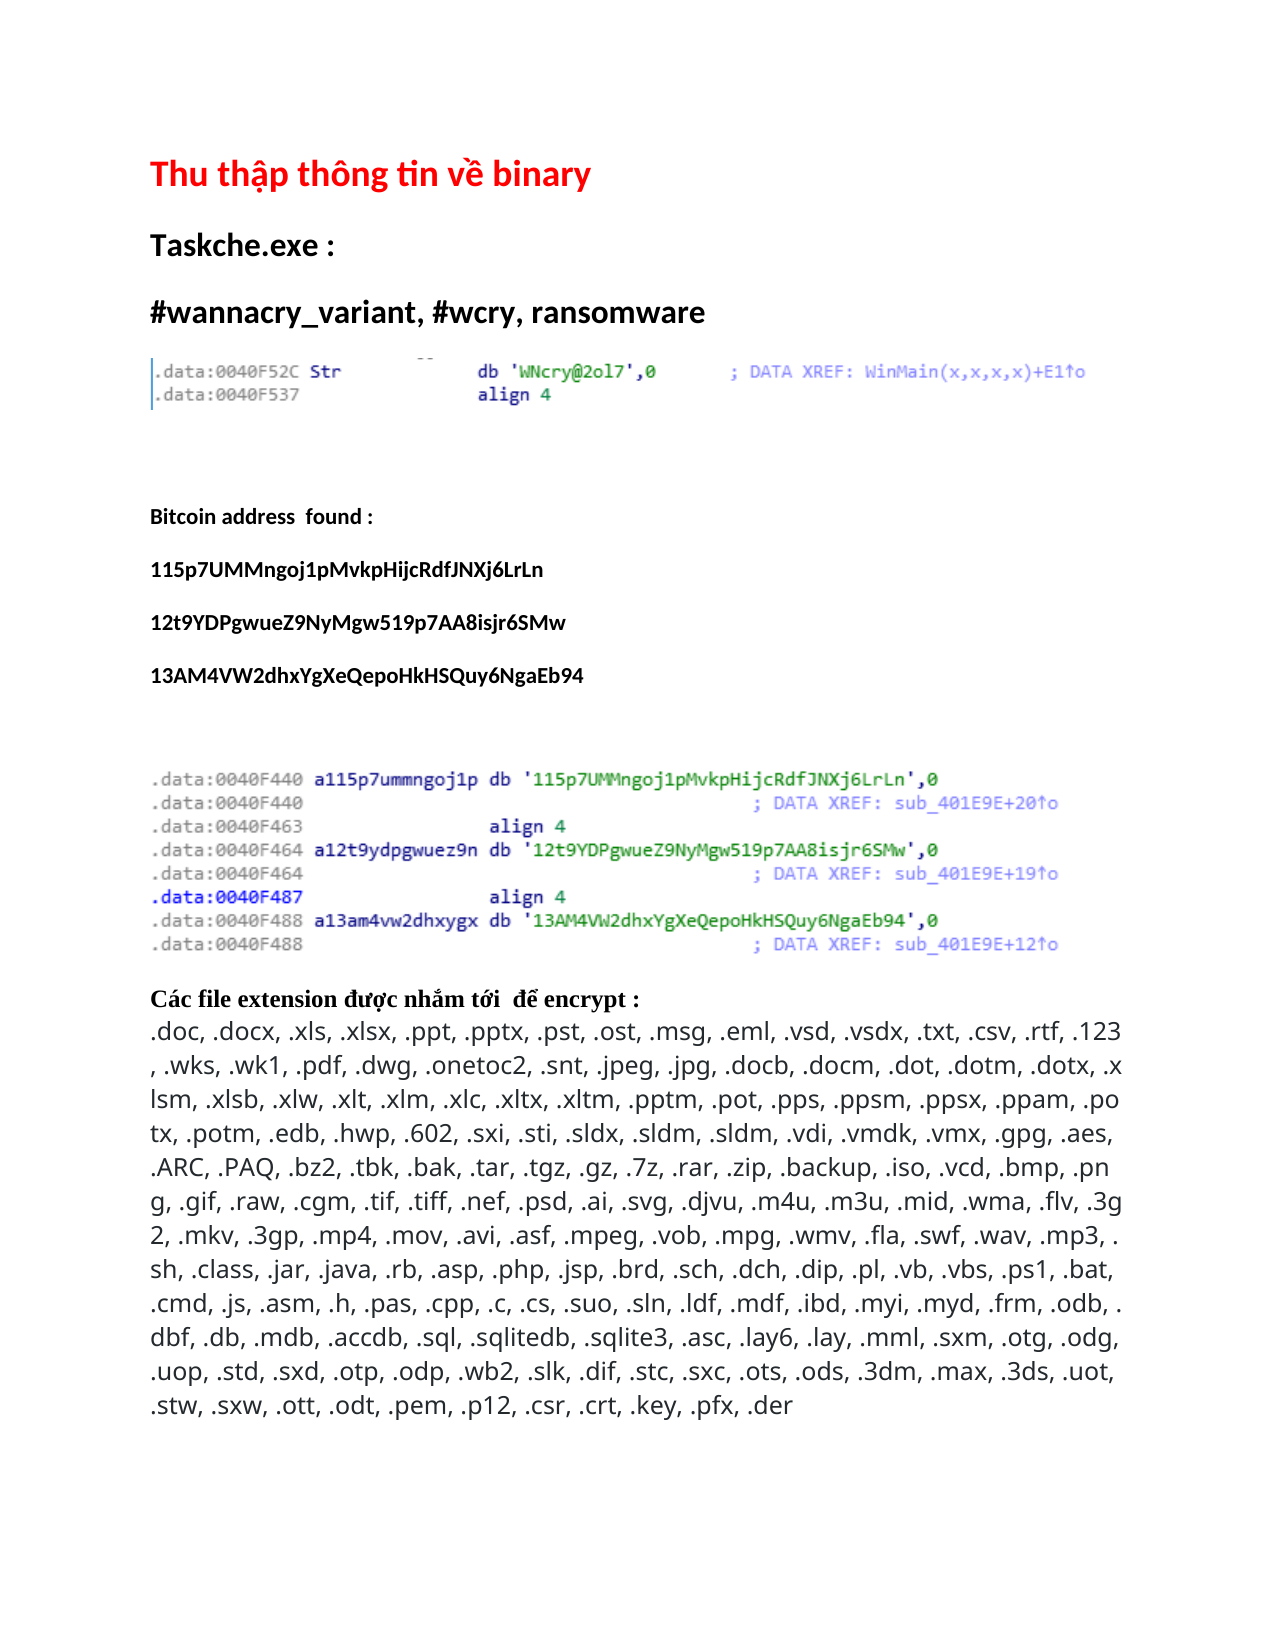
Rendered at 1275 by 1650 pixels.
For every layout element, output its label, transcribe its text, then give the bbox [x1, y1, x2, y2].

picture [150, 358, 1125, 410]
text Bitcoin address found : [150, 502, 1125, 530]
text Taskche.exe : [150, 223, 1125, 264]
text 115p7UMMngoj1pMvkpHijcRdfJNXj6LrLn [150, 555, 1125, 583]
text #wannacry_variant, #wcry, ransomware [150, 291, 1125, 332]
picture [150, 767, 1093, 960]
text 12t9YDPgwueZ9NyMgw519p7AA8isjr6SMw [150, 608, 1125, 636]
text Các file extension được nhắm tới để encrypt : .doc, .docx, .xls, .xlsx, .ppt, .pptx, .pst, .ost, .msg, .eml, .vsd, .vsdx, .txt, .csv, .rtf, .123, .wks, .wk1, .pdf, .dwg, .onetoc2, .snt, .jpeg, .jpg, .docb, .docm, .dot, .dotm, .dotx, .xlsm, .xlsb, .xlw, .xlt, .xlm, .xlc, .xltx, .xltm, .pptm, .pot, .pps, .ppsm, .ppsx, .ppam, .potx, .potm, .edb, .hwp, .602, .sxi, .sti, .sldx, .sldm, .sldm, .vdi, .vmdk, .vmx, .gpg, .aes, .ARC, .PAQ, .bz2, .tbk, .bak, .tar, .tgz, .gz, .7z, .rar, .zip, .backup, .iso, .vcd, .bmp, .png, .gif, .raw, .cgm, .tif, .tiff, .nef, .psd, .ai, .svg, .djvu, .m4u, .m3u, .mid, .wma, .flv, .3g2, .mkv, .3gp, .mp4, .mov, .avi, .asf, .mpeg, .vob, .mpg, .wmv, .fla, .swf, .wav, .mp3, .sh, .class, .jar, .java, .rb, .asp, .php, .jsp, .brd, .sch, .dch, .dip, .pl, .vb, .vbs, .ps1, .bat, .cmd, .js, .asm, .h, .pas, .cpp, .c, .cs, .suo, .sln, .ldf, .mdf, .ibd, .myi, .myd, .frm, .odb, .dbf, .db, .mdb, .accdb, .sql, .sqlitedb, .sqlite3, .asc, .lay6, .lay, .mml, .sxm, .otg, .odg, .uop, .std, .sxd, .otp, .odp, .wb2, .slk, .dif, .stc, .sxc, .ots, .ods, .3dm, .max, .3ds, .uot, .stw, .sxw, .ott, .odt, .pem, .p12, .csr, .crt, .key, .pfx, .der [150, 984, 1125, 1422]
text Thu thập thông tin về binary [150, 150, 1125, 196]
text 13AM4VW2dhxYgXeQepoHkHSQuy6NgaEb94 [150, 661, 1125, 689]
